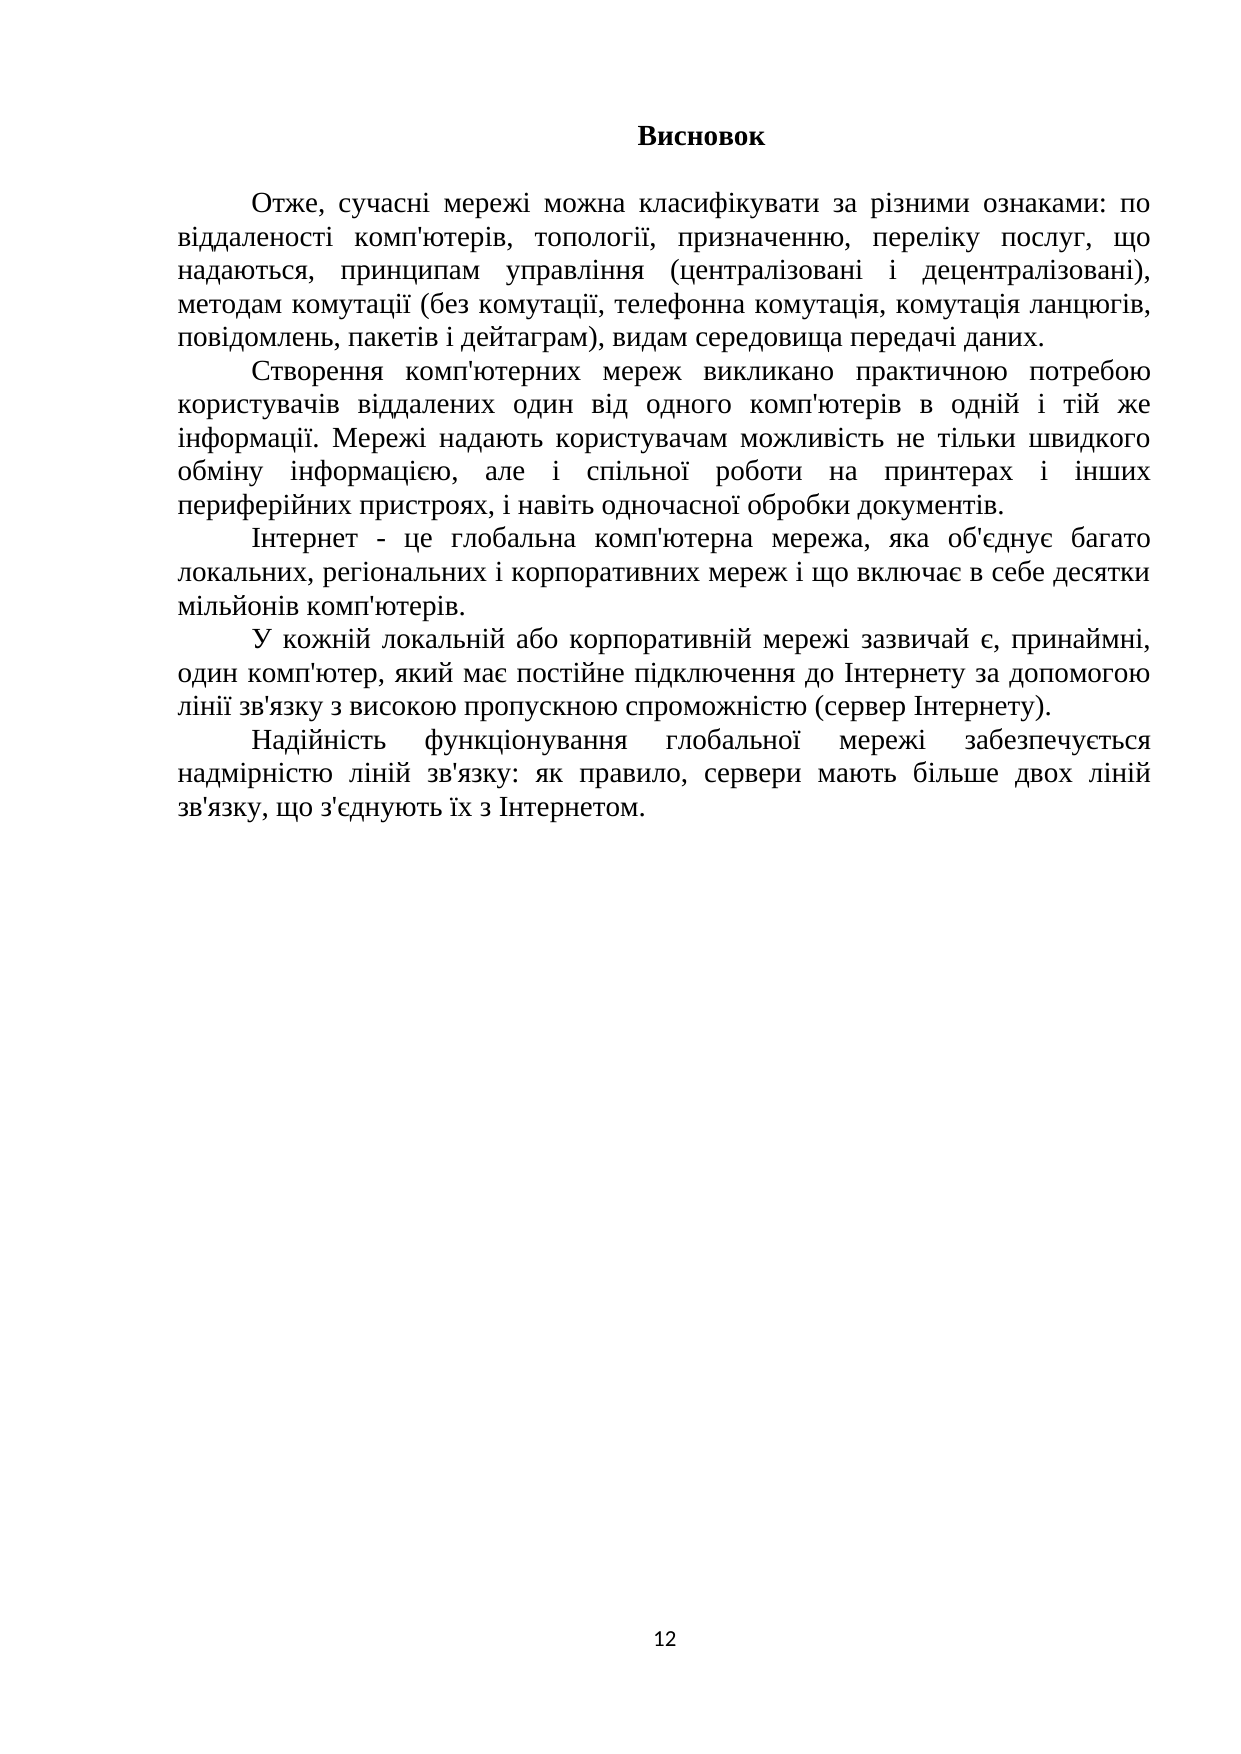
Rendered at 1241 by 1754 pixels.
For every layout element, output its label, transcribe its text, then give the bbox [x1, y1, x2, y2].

text Висновок [177, 118, 1152, 152]
text Надійність функціонування глобальної мережі забезпечується надмірністю ліній зв'язку: як правило, сервери мають більше двох ліній зв'язку, що з'єднують їх з Інтернетом. [177, 722, 1152, 822]
text Створення комп'ютерних мереж викликано практичною потребою користувачів віддалених один від одного комп'ютерів в одній і тій же інформації. Мережі надають користувачам можливість не тільки швидкого обміну інформацією, але і спільної роботи на принтерах і інших периферійних пристроях, і навіть одночасної обробки документів. [177, 353, 1152, 521]
text У кожній локальній або корпоративній мережі зазвичай є, принаймні, один комп'ютер, який має постійне підключення до Інтернету за допомогою лінії зв'язку з високою пропускною спроможністю (сервер Інтернету). [177, 621, 1152, 722]
text Отже, сучасні мережі можна класифікувати за різними ознаками: по віддаленості комп'ютерів, топології, призначенню, переліку послуг, що надаються, принципам управління (централізовані і децентралізовані), методам комутації (без комутації, телефонна комутація, комутація ланцюгів, повідомлень, пакетів і дейтаграм), видам середовища передачі даних. [177, 185, 1152, 353]
text Інтернет - це глобальна комп'ютерна мережа, яка об'єднує багато локальних, регіональних і корпоративних мереж і що включає в себе десятки мільйонів комп'ютерів. [177, 521, 1152, 621]
